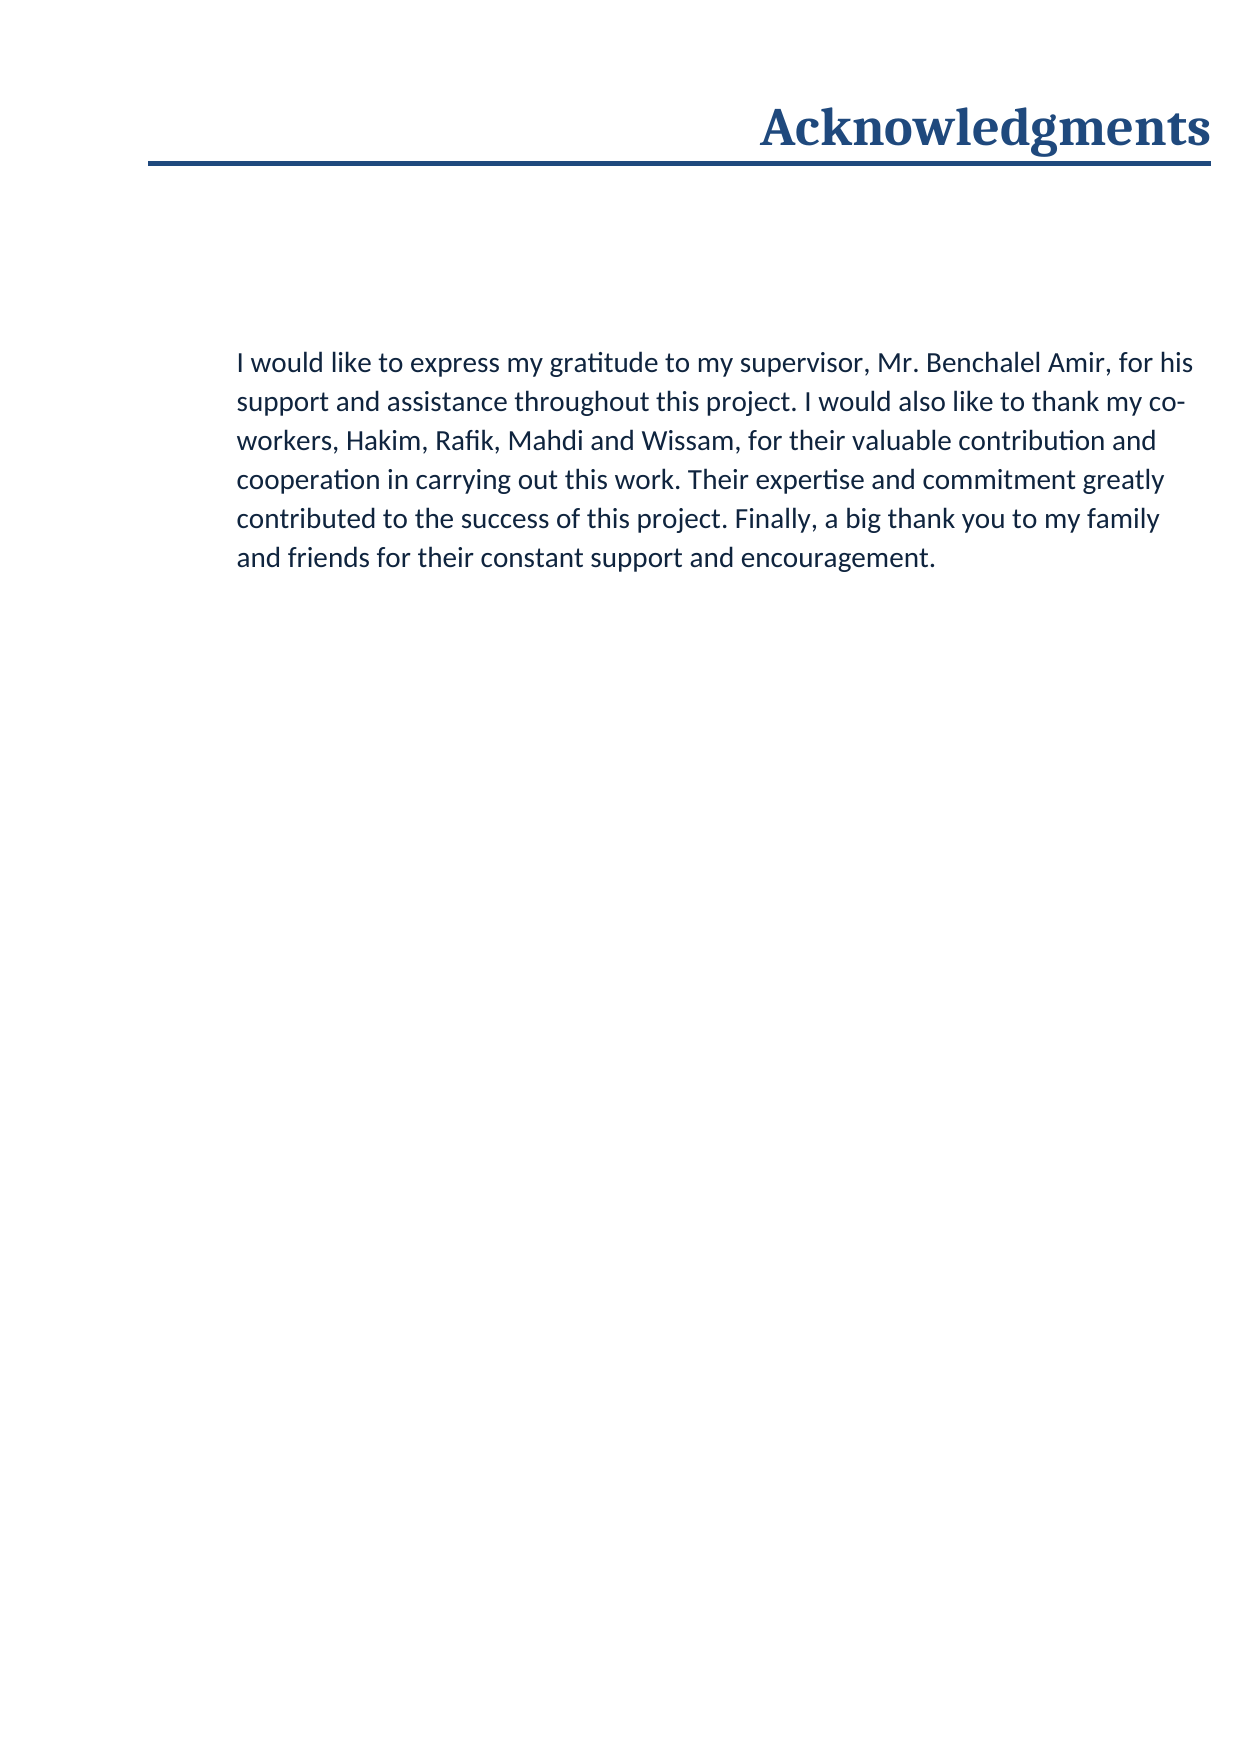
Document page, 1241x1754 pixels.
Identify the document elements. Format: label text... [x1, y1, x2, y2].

text I would like to express my gratitude to my supervisor, Mr. Benchalel Amir, for his support and assistance throughout this project. I would also like to thank my co-workers, Hakim, Rafik, Mahdi and Wissam, for their valuable contribution and cooperation in carrying out this work. Their expertise and commitment greatly contributed to the success of this project. Finally, a big thank you to my family and friends for their constant support and encouragement. [236, 344, 1211, 575]
subtitle Acknowledgments [148, 96, 1211, 161]
